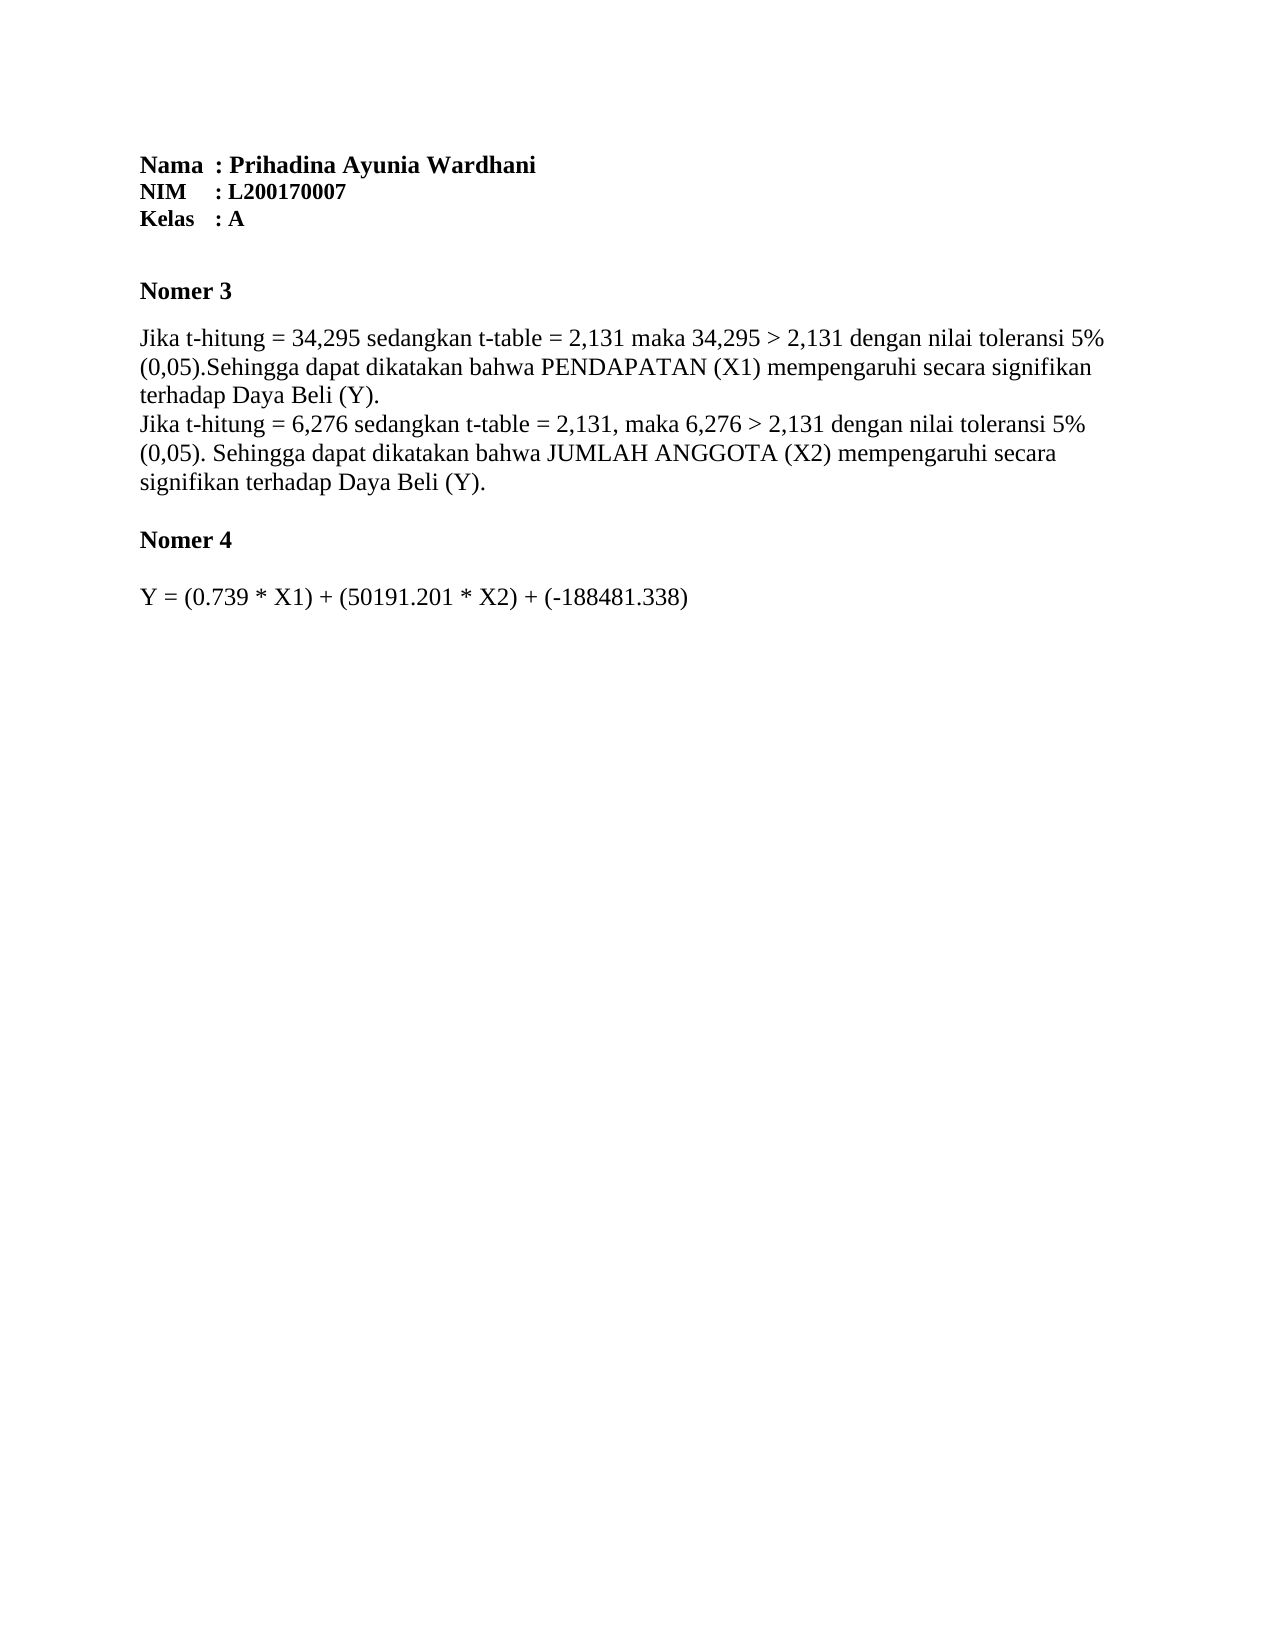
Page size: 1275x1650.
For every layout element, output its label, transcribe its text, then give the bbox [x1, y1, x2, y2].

subtitle Nomer 3 [139, 276, 1125, 305]
subtitle Nomer 4 [139, 525, 1125, 554]
text NIM : L200170007 [139, 178, 1125, 205]
subtitle Nama : Prihadina Ayunia Wardhani [139, 150, 1125, 178]
text Kelas : A [139, 205, 1125, 231]
text Jika t-hitung = 6,276 sedangkan t-table = 2,131, maka 6,276 > 2,131 dengan nilai toleransi 5% (0,05). Sehingga dapat dikatakan bahwa JUMLAH ANGGOTA (X2) mempengaruhi secara signifikan terhadap Daya Beli (Y). [139, 409, 1125, 496]
text Jika t-hitung = 34,295 sedangkan t-table = 2,131 maka 34,295 > 2,131 dengan nilai toleransi 5% (0,05).Sehingga dapat dikatakan bahwa PENDAPATAN (X1) mempengaruhi secara signifikan terhadap Daya Beli (Y). [139, 323, 1125, 409]
text Y = (0.739 * X1) + (50191.201 * X2) + (-188481.338) [139, 582, 1125, 611]
